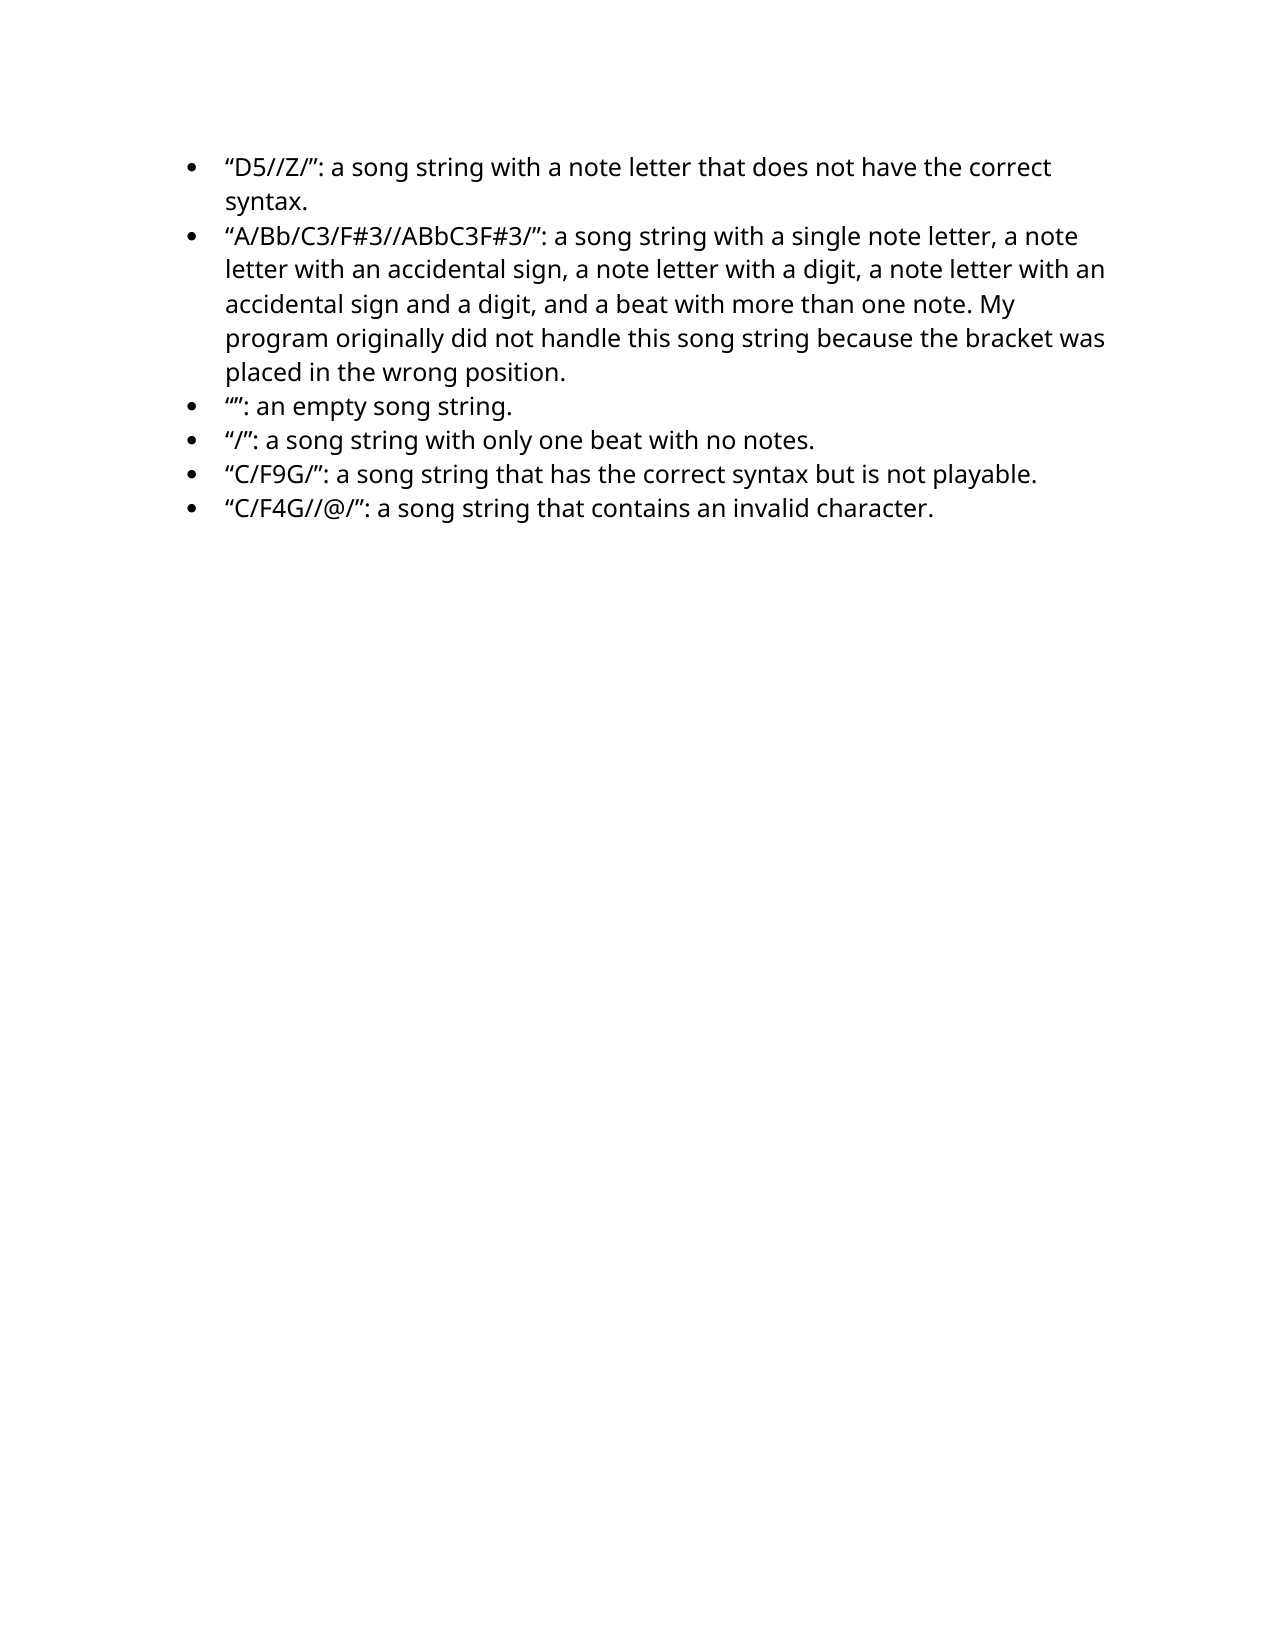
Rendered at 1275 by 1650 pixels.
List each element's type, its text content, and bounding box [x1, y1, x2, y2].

list “/”: a song string with only one beat with no notes. [187, 422, 1125, 457]
list “D5//Z/”: a song string with a note letter that does not have the correct syntax. [187, 150, 1125, 218]
list “C/F4G//@/”: a song string that contains an invalid character. [187, 491, 1125, 525]
list “C/F9G/”: a song string that has the correct syntax but is not playable. [187, 457, 1125, 491]
list “A/Bb/C3/F#3//ABbC3F#3/”: a song string with a single note letter, a note letter with an accidental sign, a note letter with a digit, a note letter with an accidental sign and a digit, and a beat with more than one note. My program originally did not handle this song string because the bracket was placed in the wrong position. [187, 218, 1125, 388]
list “”: an empty song string. [187, 388, 1125, 422]
